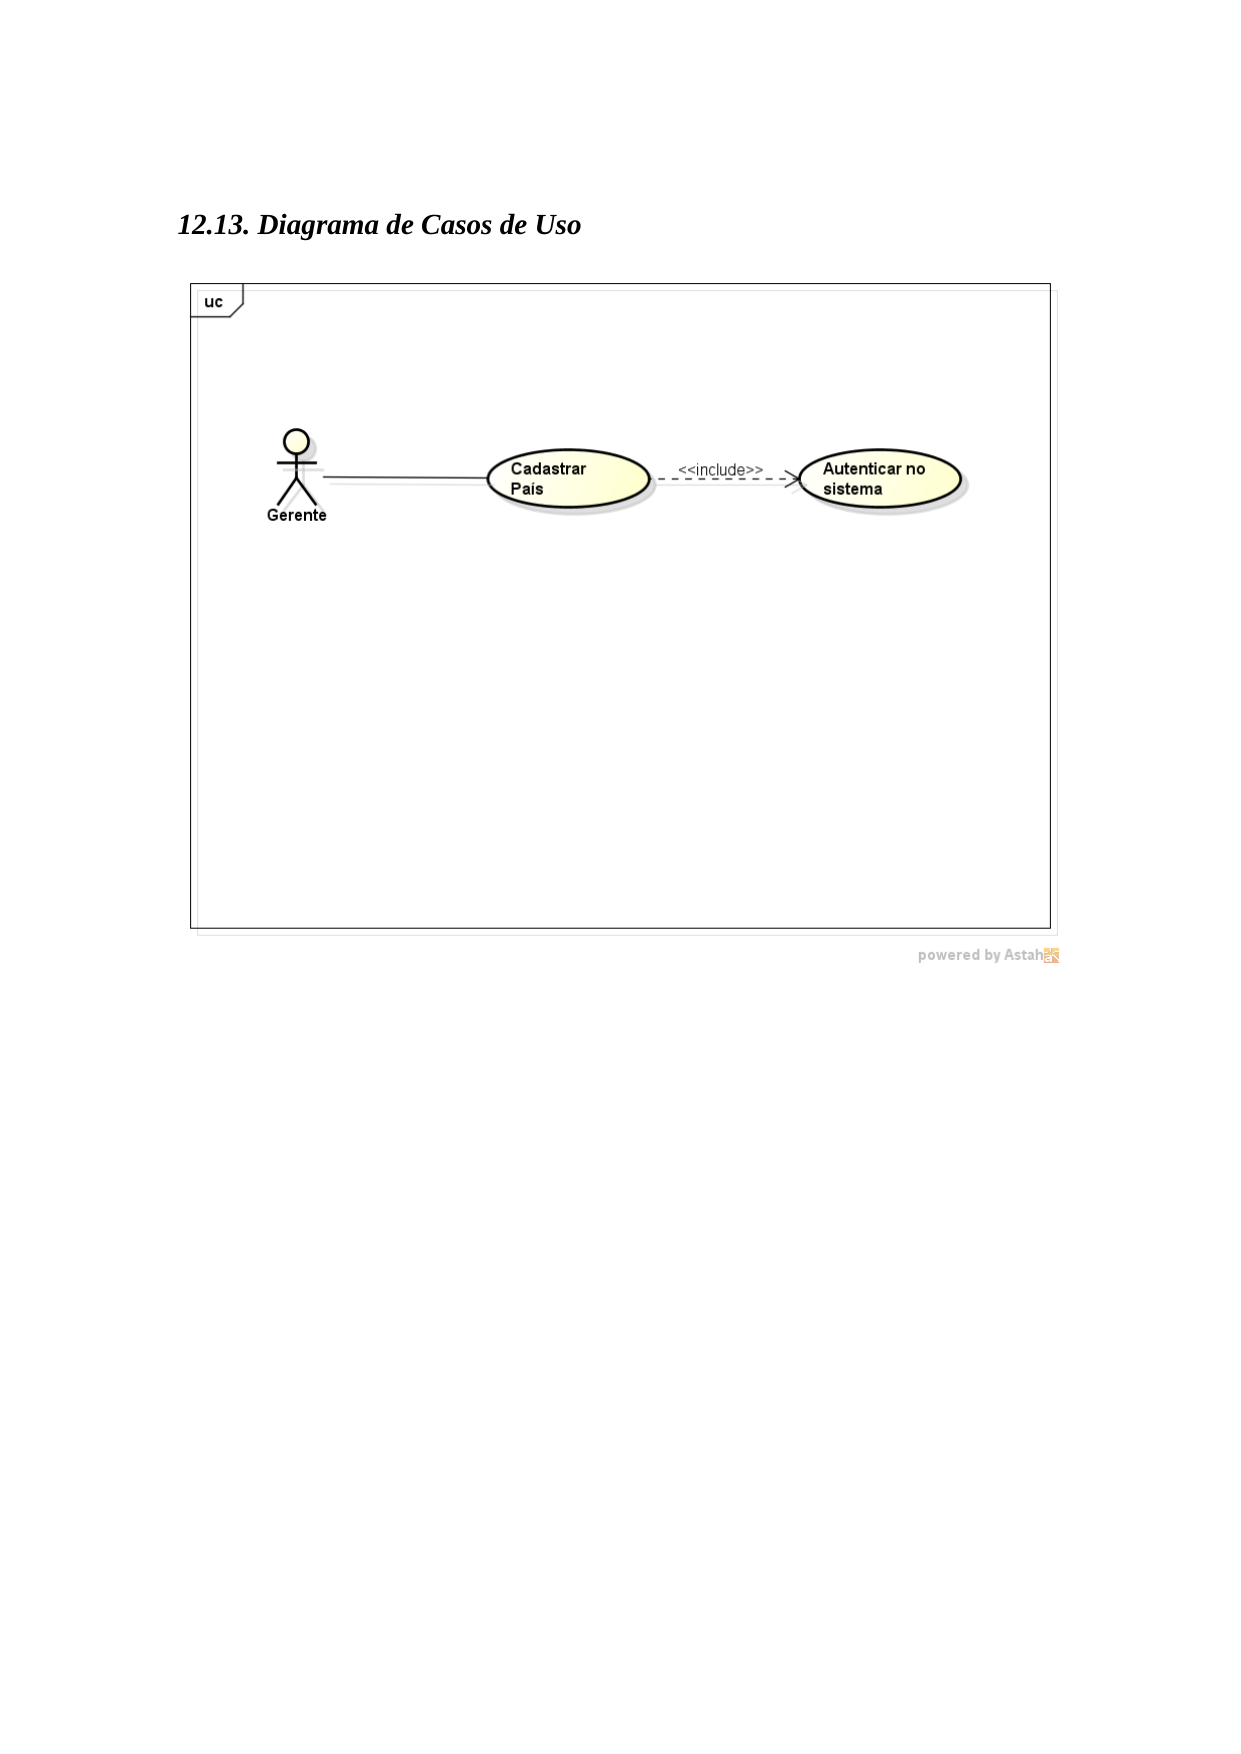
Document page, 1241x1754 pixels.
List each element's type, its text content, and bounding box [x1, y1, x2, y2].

text 12.13. Diagrama de Casos de Uso [177, 207, 1063, 240]
picture [177, 270, 1063, 968]
